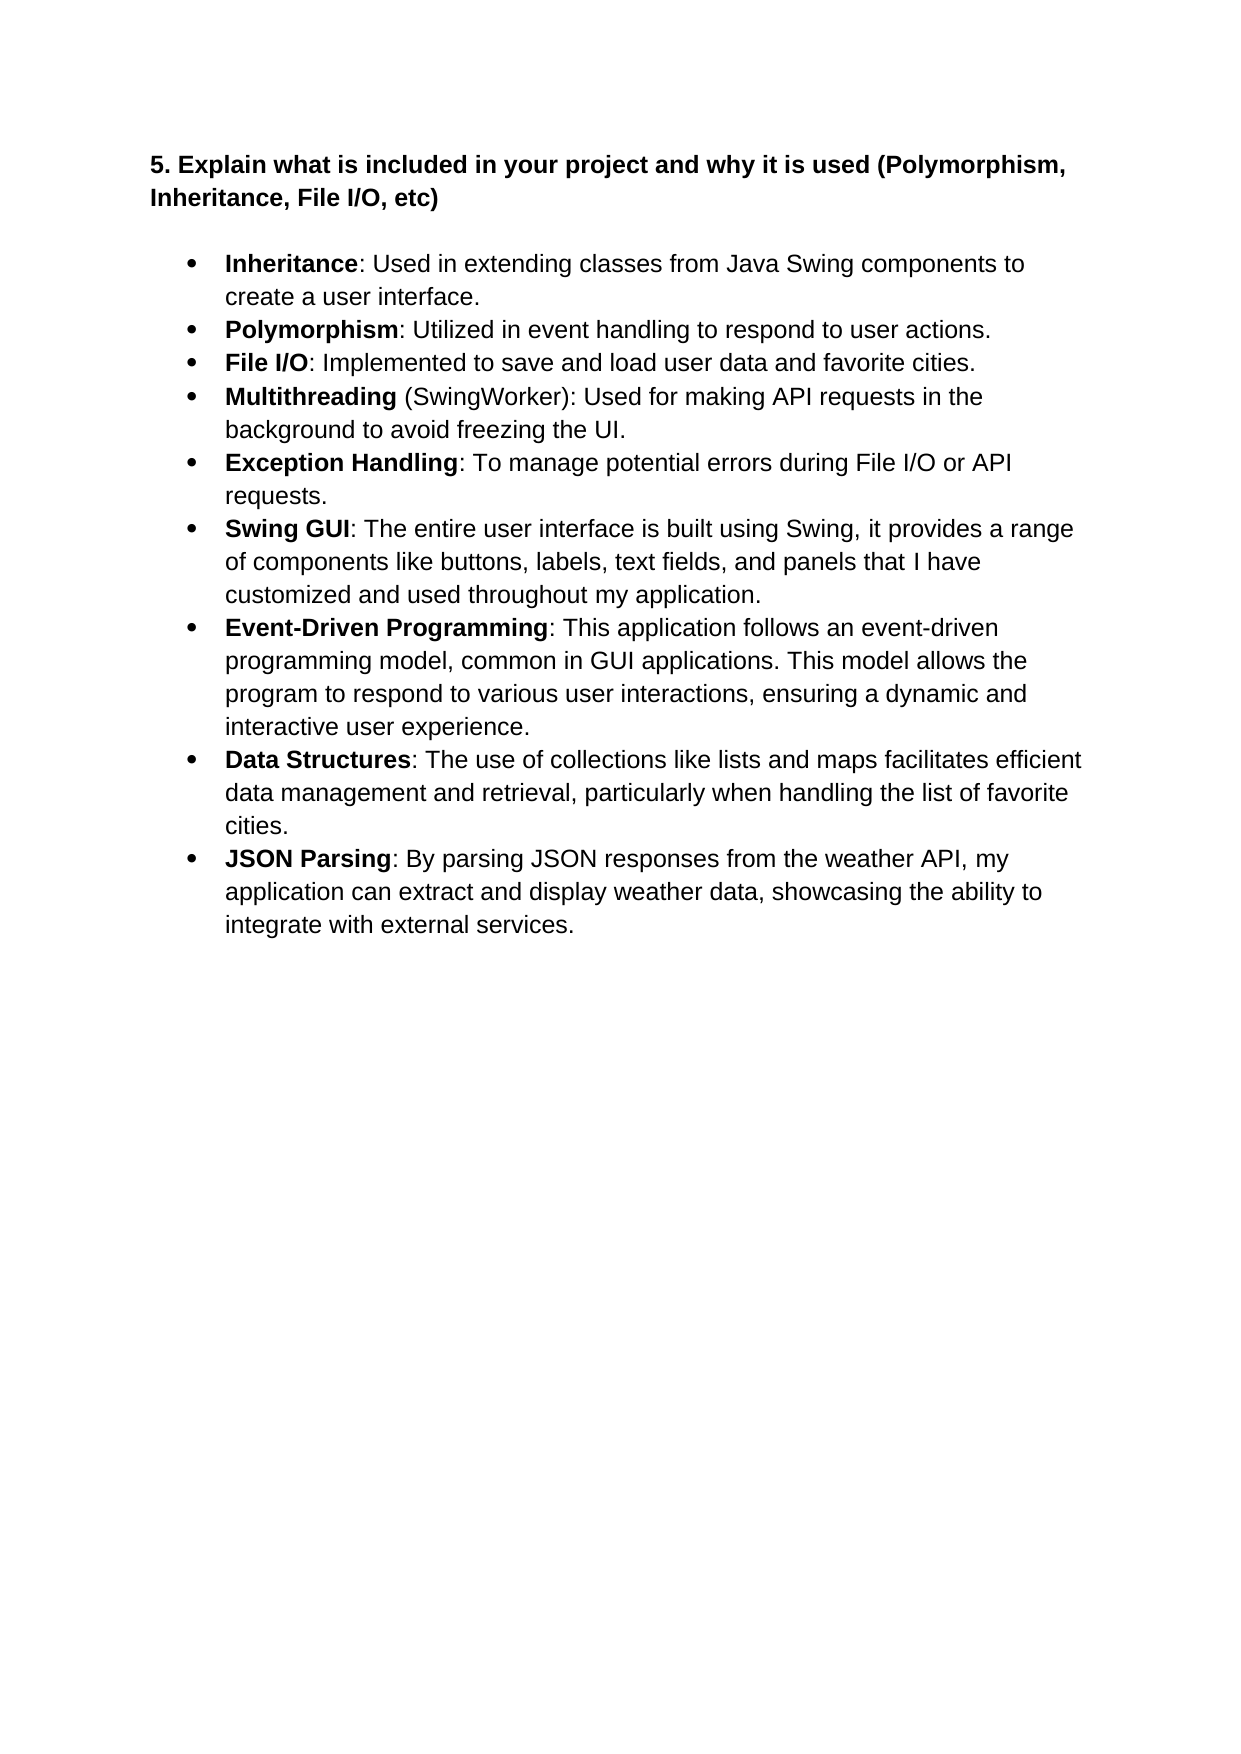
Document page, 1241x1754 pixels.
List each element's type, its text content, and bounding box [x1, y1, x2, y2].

list File I/O: Implemented to save and load user data and favorite cities. [187, 348, 1090, 377]
list Polymorphism: Utilized in event handling to respond to user actions. [187, 315, 1090, 344]
list Inheritance: Used in extending classes from Java Swing components to create a user interface. [187, 249, 1090, 311]
list Exception Handling: To manage potential errors during File I/O or API requests. [187, 448, 1090, 509]
list Data Structures: The use of collections like lists and maps facilitates efficient data management and retrieval, particularly when handling the list of favorite cities. [187, 745, 1090, 840]
text 5. Explain what is included in your project and why it is used (Polymorphism, Inheritance, File I/O, etc) [150, 150, 1090, 212]
list Swing GUI: The entire user interface is built using Swing, it provides a range of components like buttons, labels, text fields, and panels that I have customized and used throughout my application. [187, 514, 1090, 609]
list Multithreading (SwingWorker): Used for making API requests in the background to avoid freezing the UI. [187, 381, 1090, 443]
list Event-Driven Programming: This application follows an event-driven programming model, common in GUI applications. This model allows the program to respond to various user interactions, ensuring a dynamic and interactive user experience. [187, 613, 1090, 741]
list JSON Parsing: By parsing JSON responses from the weather API, my application can extract and display weather data, showcasing the ability to integrate with external services. [187, 844, 1090, 939]
